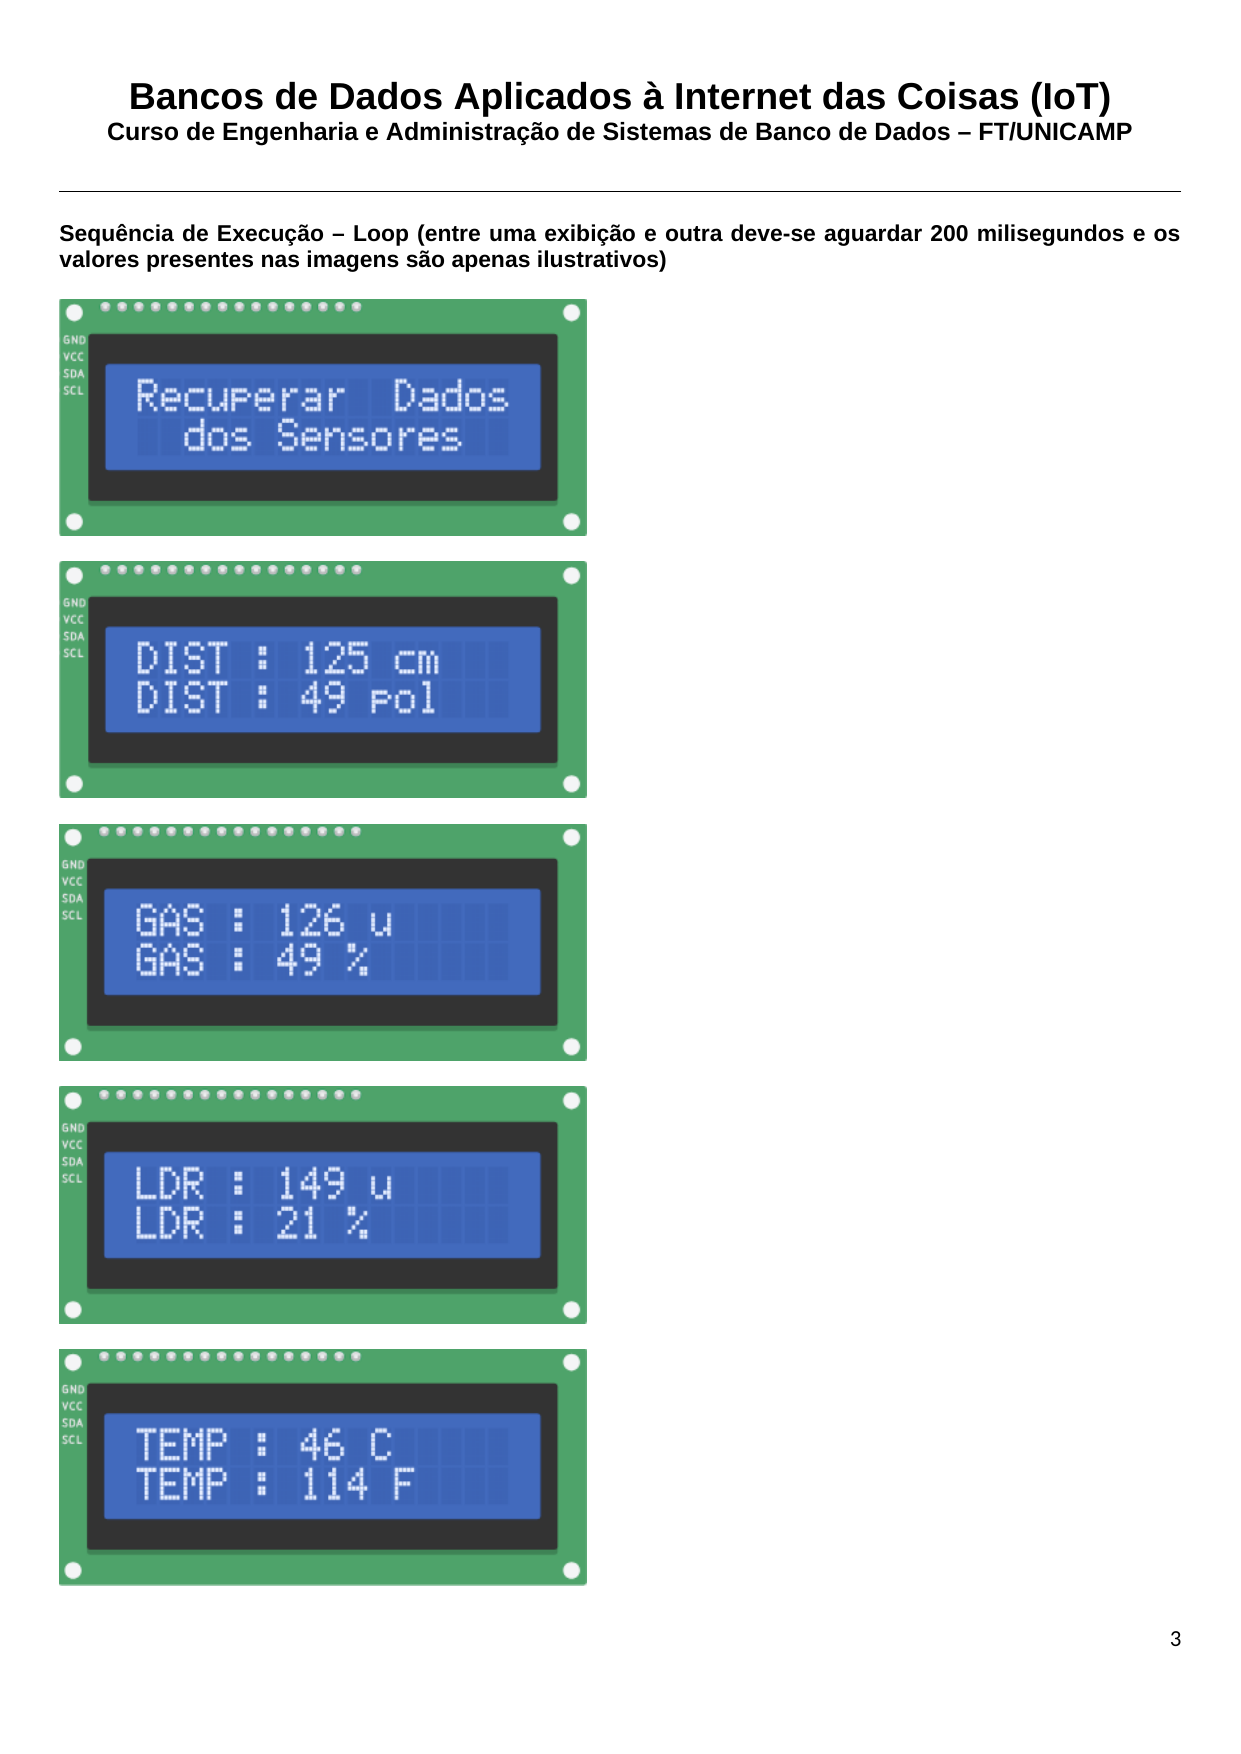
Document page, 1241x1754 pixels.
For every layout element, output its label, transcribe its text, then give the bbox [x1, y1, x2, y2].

text Sequência de Execução – Loop (entre uma exibição e outra deve-se aguardar 200 milisegundos e os valores presentes nas imagens são apenas ilustrativos) [59, 220, 1181, 273]
picture [59, 299, 587, 536]
picture [59, 1349, 587, 1586]
picture [59, 1086, 587, 1324]
picture [59, 824, 587, 1061]
picture [59, 561, 587, 798]
